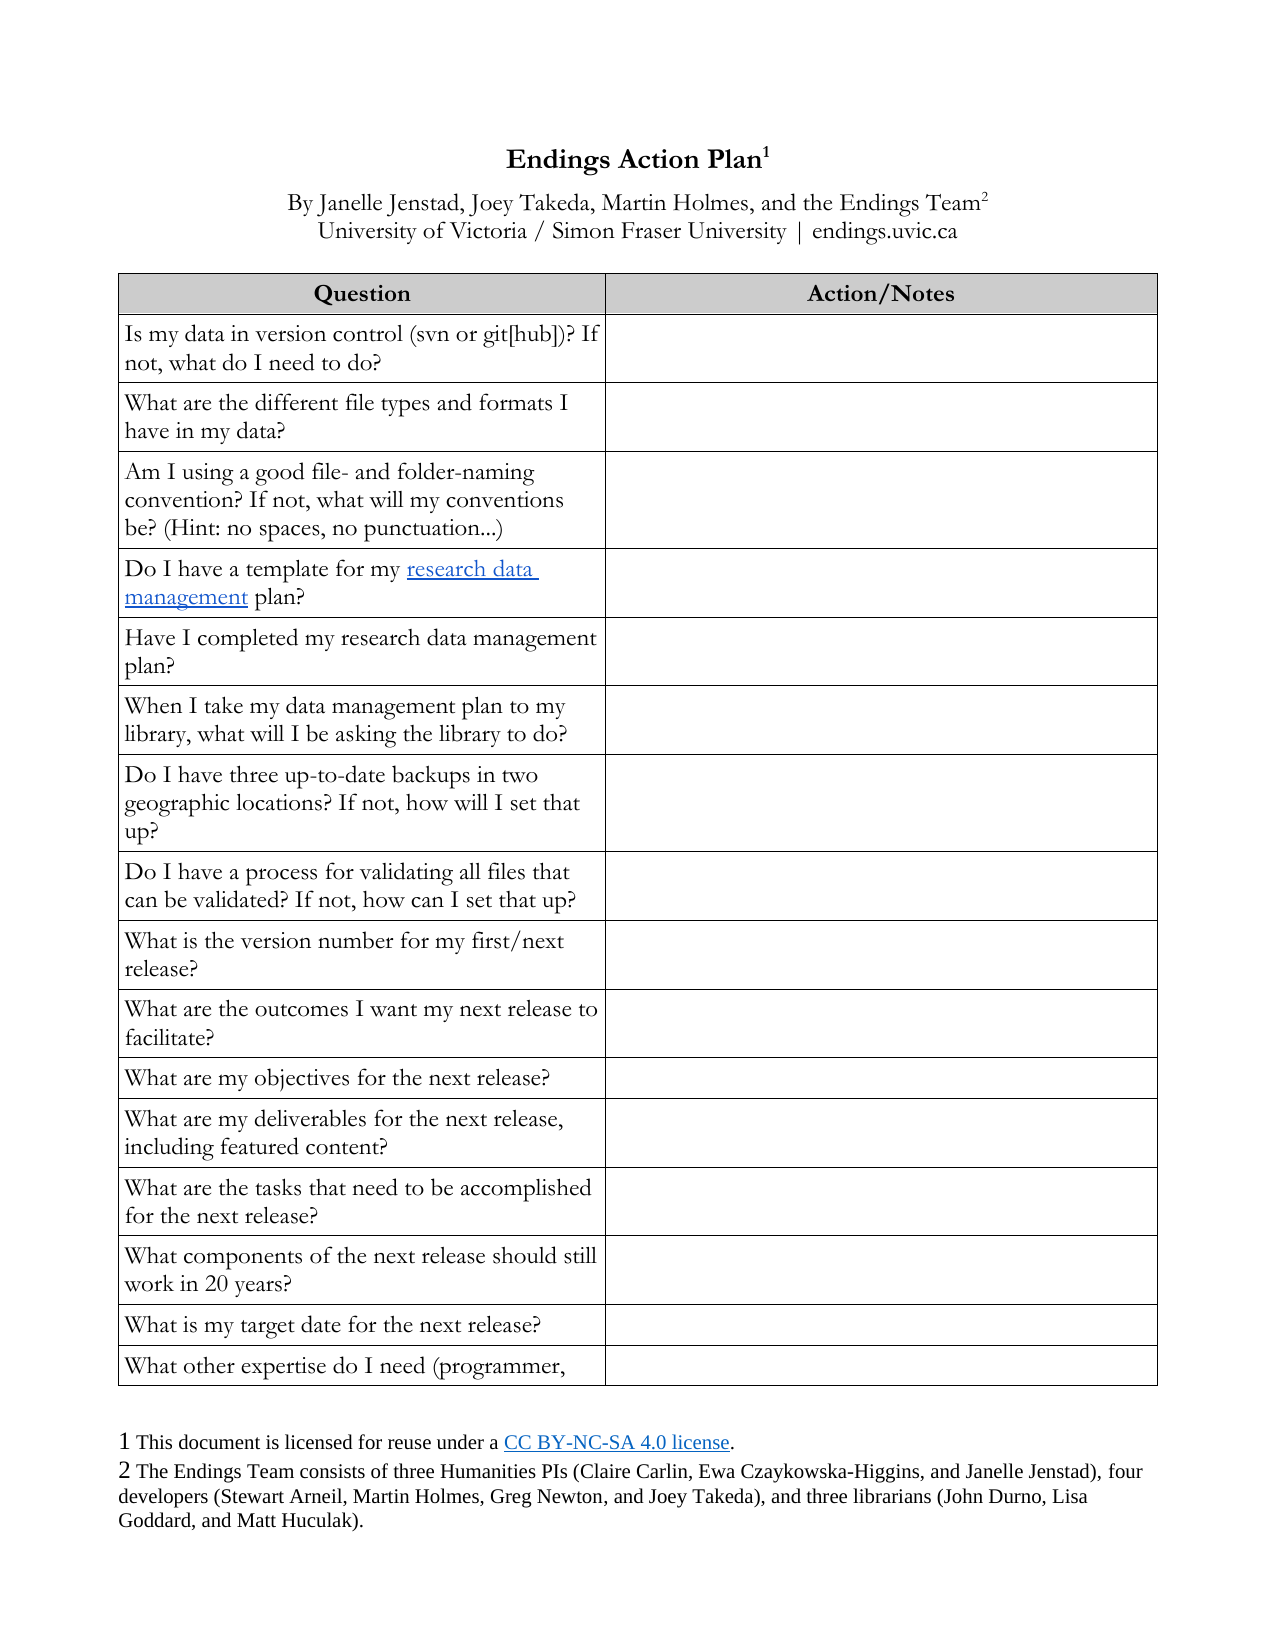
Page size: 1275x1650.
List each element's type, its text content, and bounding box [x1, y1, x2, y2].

table_cell What are my deliverables for the next release, including featured content? [119, 1099, 605, 1167]
subtitle Endings Action Plan [118, 143, 1157, 176]
table_cell [606, 1305, 1157, 1345]
table_cell [606, 1236, 1157, 1304]
table_cell What are my objectives for the next release? [119, 1058, 605, 1098]
text By Janelle Jenstad, Joey Takeda, Martin Holmes, and the Endings Team [118, 188, 1157, 217]
table_cell Do I have three up-to-date backups in two geographic locations? If not, how will I set that up? [119, 755, 605, 851]
table_cell [606, 686, 1157, 754]
table_cell [606, 452, 1157, 548]
table_cell Is my data in version control (svn or git[hub])? If not, what do I need to do? [119, 315, 605, 382]
table_cell Have I completed my research data management plan? [119, 618, 605, 685]
table_cell [606, 383, 1157, 451]
table_cell [606, 1058, 1157, 1098]
table_cell [606, 852, 1157, 920]
table_cell What are the tasks that need to be accomplished for the next release? [119, 1168, 605, 1235]
table_cell Am I using a good file- and folder-naming convention? If not, what will my conventions be? (Hint: no spaces, no punctuation...) [119, 452, 605, 548]
table_cell [606, 755, 1157, 851]
table_cell What are the outcomes I want my next release to facilitate? [119, 990, 605, 1057]
table_cell [606, 618, 1157, 685]
table_cell [606, 315, 1157, 382]
table_cell What is my target date for the next release? [119, 1305, 605, 1345]
table_cell Do I have a process for validating all files that can be validated? If not, how can I set that up? [119, 852, 605, 920]
table_cell [606, 549, 1157, 617]
table_cell What components of the next release should still work in 20 years? [119, 1236, 605, 1304]
table_header Question [119, 274, 605, 313]
table_cell What are the different file types and formats I have in my data? [119, 383, 605, 451]
table_cell [606, 921, 1157, 988]
table_cell Do I have a template for my research data management plan? [119, 549, 605, 617]
table_cell [606, 1099, 1157, 1167]
table_cell [606, 1346, 1157, 1385]
text University of Victoria / Simon Fraser University | endings.uvic.ca [118, 217, 1157, 245]
table_cell When I take my data management plan to my library, what will I be asking the library to do? [119, 686, 605, 754]
table_cell [606, 990, 1157, 1057]
table_cell What is the version number for my first/next release? [119, 921, 605, 988]
table_cell [606, 1168, 1157, 1235]
table_header Action/Notes [606, 274, 1157, 313]
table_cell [119, 1346, 605, 1385]
